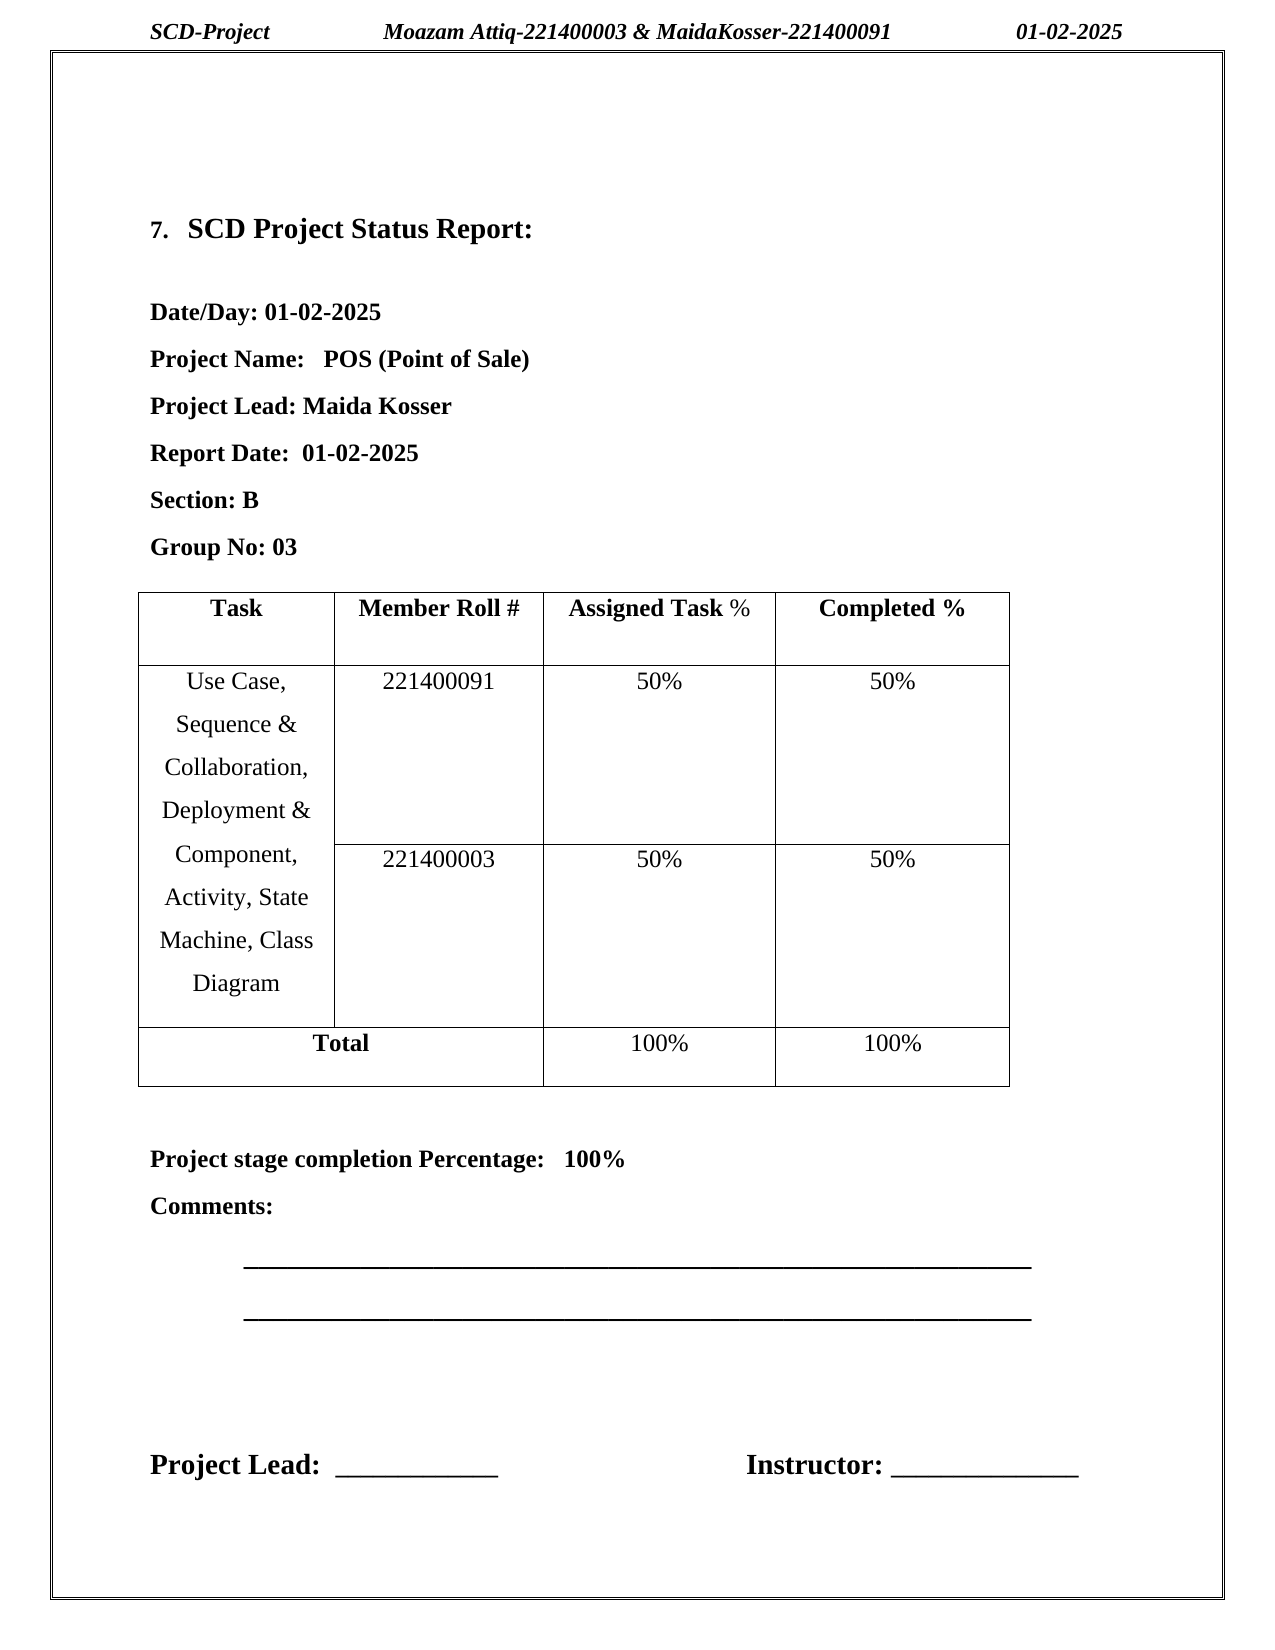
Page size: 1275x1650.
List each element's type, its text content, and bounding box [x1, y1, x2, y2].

table_header Member Roll # [335, 593, 543, 665]
text Group No: 03 [150, 532, 1125, 561]
table_cell 221400003 [335, 845, 543, 1027]
table_cell 50% [544, 845, 775, 1027]
text ______________________________________________________ [150, 1238, 1125, 1272]
table_cell 50% [544, 666, 775, 843]
table_cell Total [139, 1028, 543, 1086]
table_cell 50% [776, 845, 1009, 1027]
text Date/Day: 01-02-2025 [150, 297, 1125, 325]
text Project Lead: _____________ Instructor: _______________ [150, 1447, 1125, 1481]
table_header Completed % [776, 593, 1009, 665]
text Report Date: 01-02-2025 [150, 438, 1125, 467]
table_cell 100% [776, 1028, 1009, 1086]
text Project stage completion Percentage: 100% [150, 1144, 1125, 1173]
table_cell 100% [544, 1028, 775, 1086]
table_cell 221400091 [335, 666, 543, 843]
list SCD Project Status Report: [150, 211, 1125, 244]
table_cell Use Case, Sequence & Collaboration, Deployment & Component, Activity, State Machine, Class Diagram [139, 666, 334, 1027]
text Comments: [150, 1191, 1125, 1220]
text ______________________________________________________ [150, 1290, 1125, 1324]
table_header Task [139, 593, 334, 665]
table_cell 50% [776, 666, 1009, 843]
text Section: B [150, 485, 1125, 514]
text Project Name: POS (Point of Sale) [150, 344, 1125, 372]
table_header Assigned Task % [544, 593, 775, 665]
text Project Lead: Maida Kosser [150, 391, 1125, 419]
